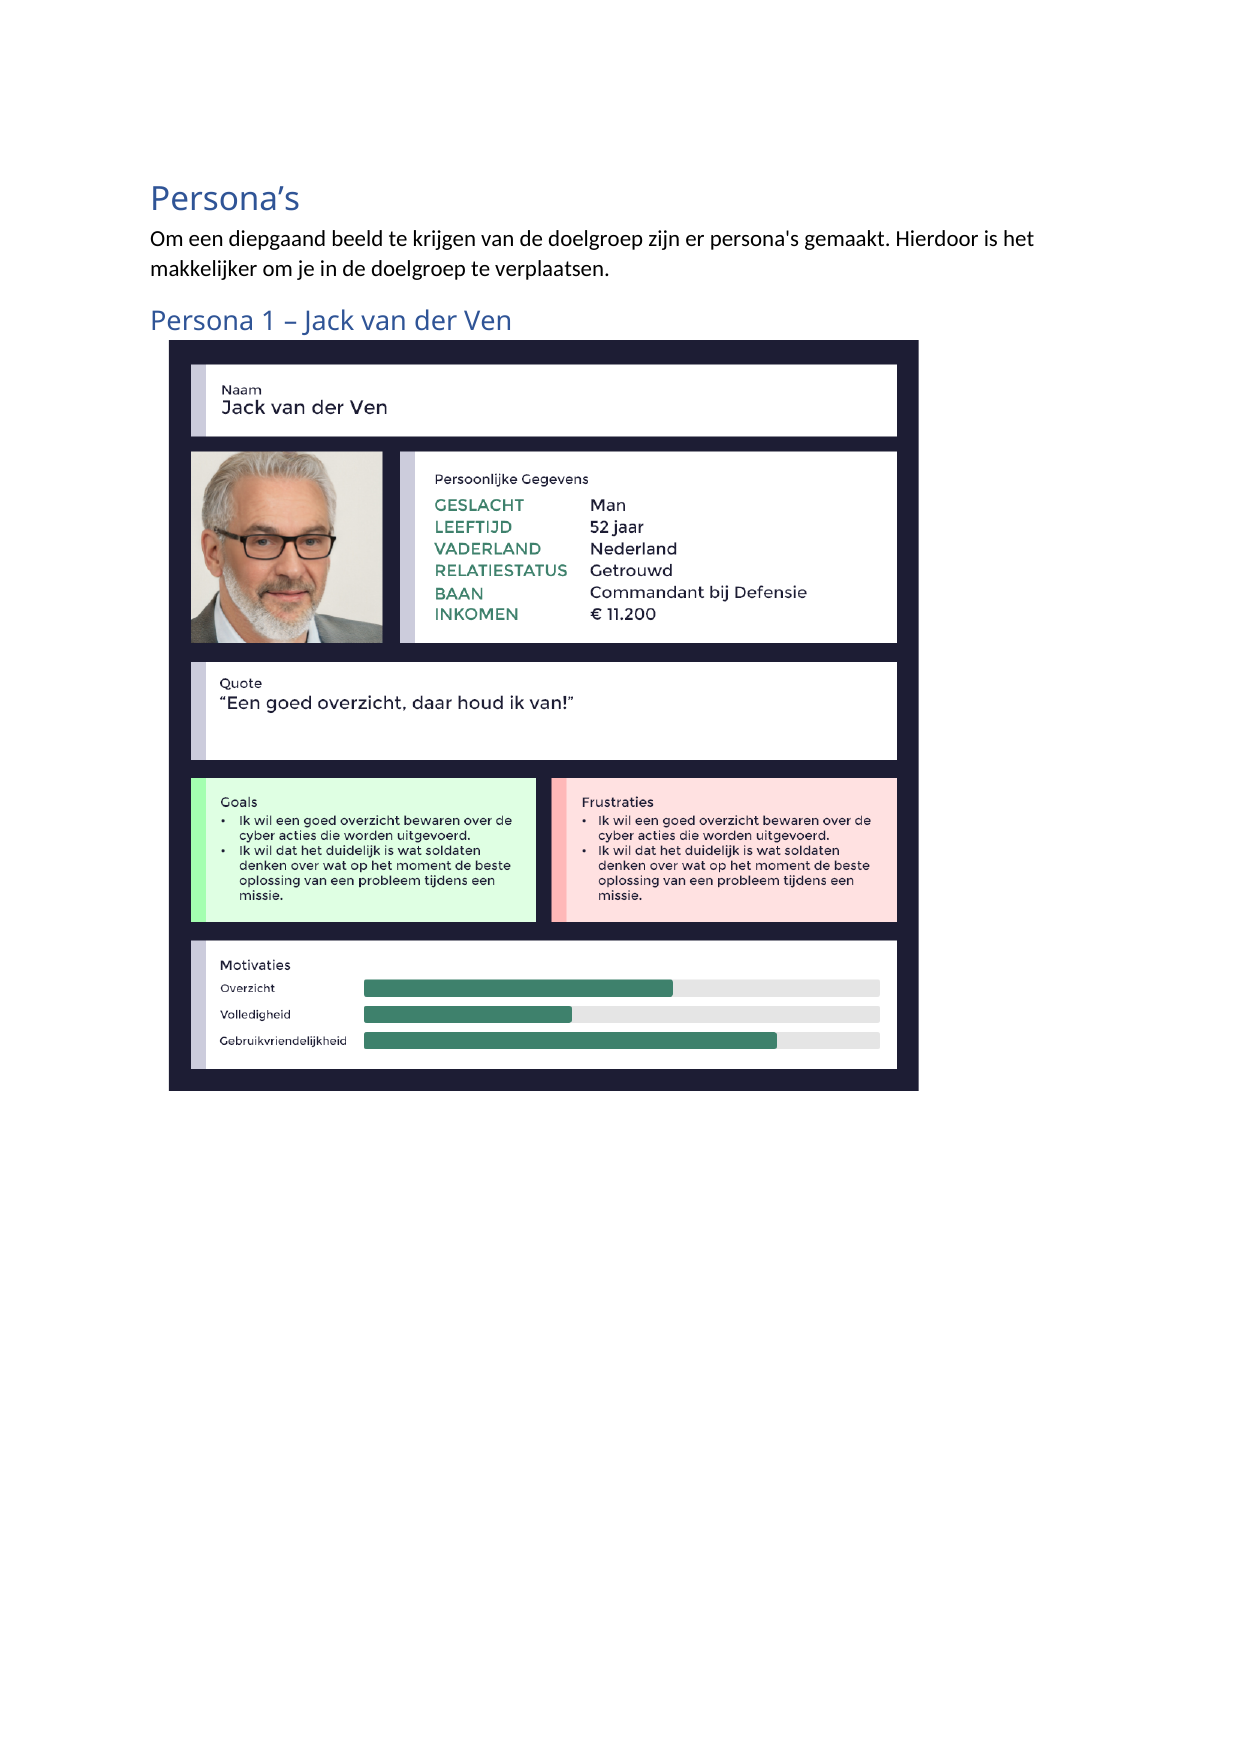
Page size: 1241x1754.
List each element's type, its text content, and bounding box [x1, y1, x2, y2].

subtitle Persona 1 – Jack van der Ven [150, 301, 1090, 338]
text Om een diepgaand beeld te krijgen van de doelgroep zijn er persona's gemaakt. Hierdoor is het makkelijker om je in de doelgroep te verplaatsen. [150, 224, 1090, 282]
subtitle Persona’s [150, 175, 1090, 220]
